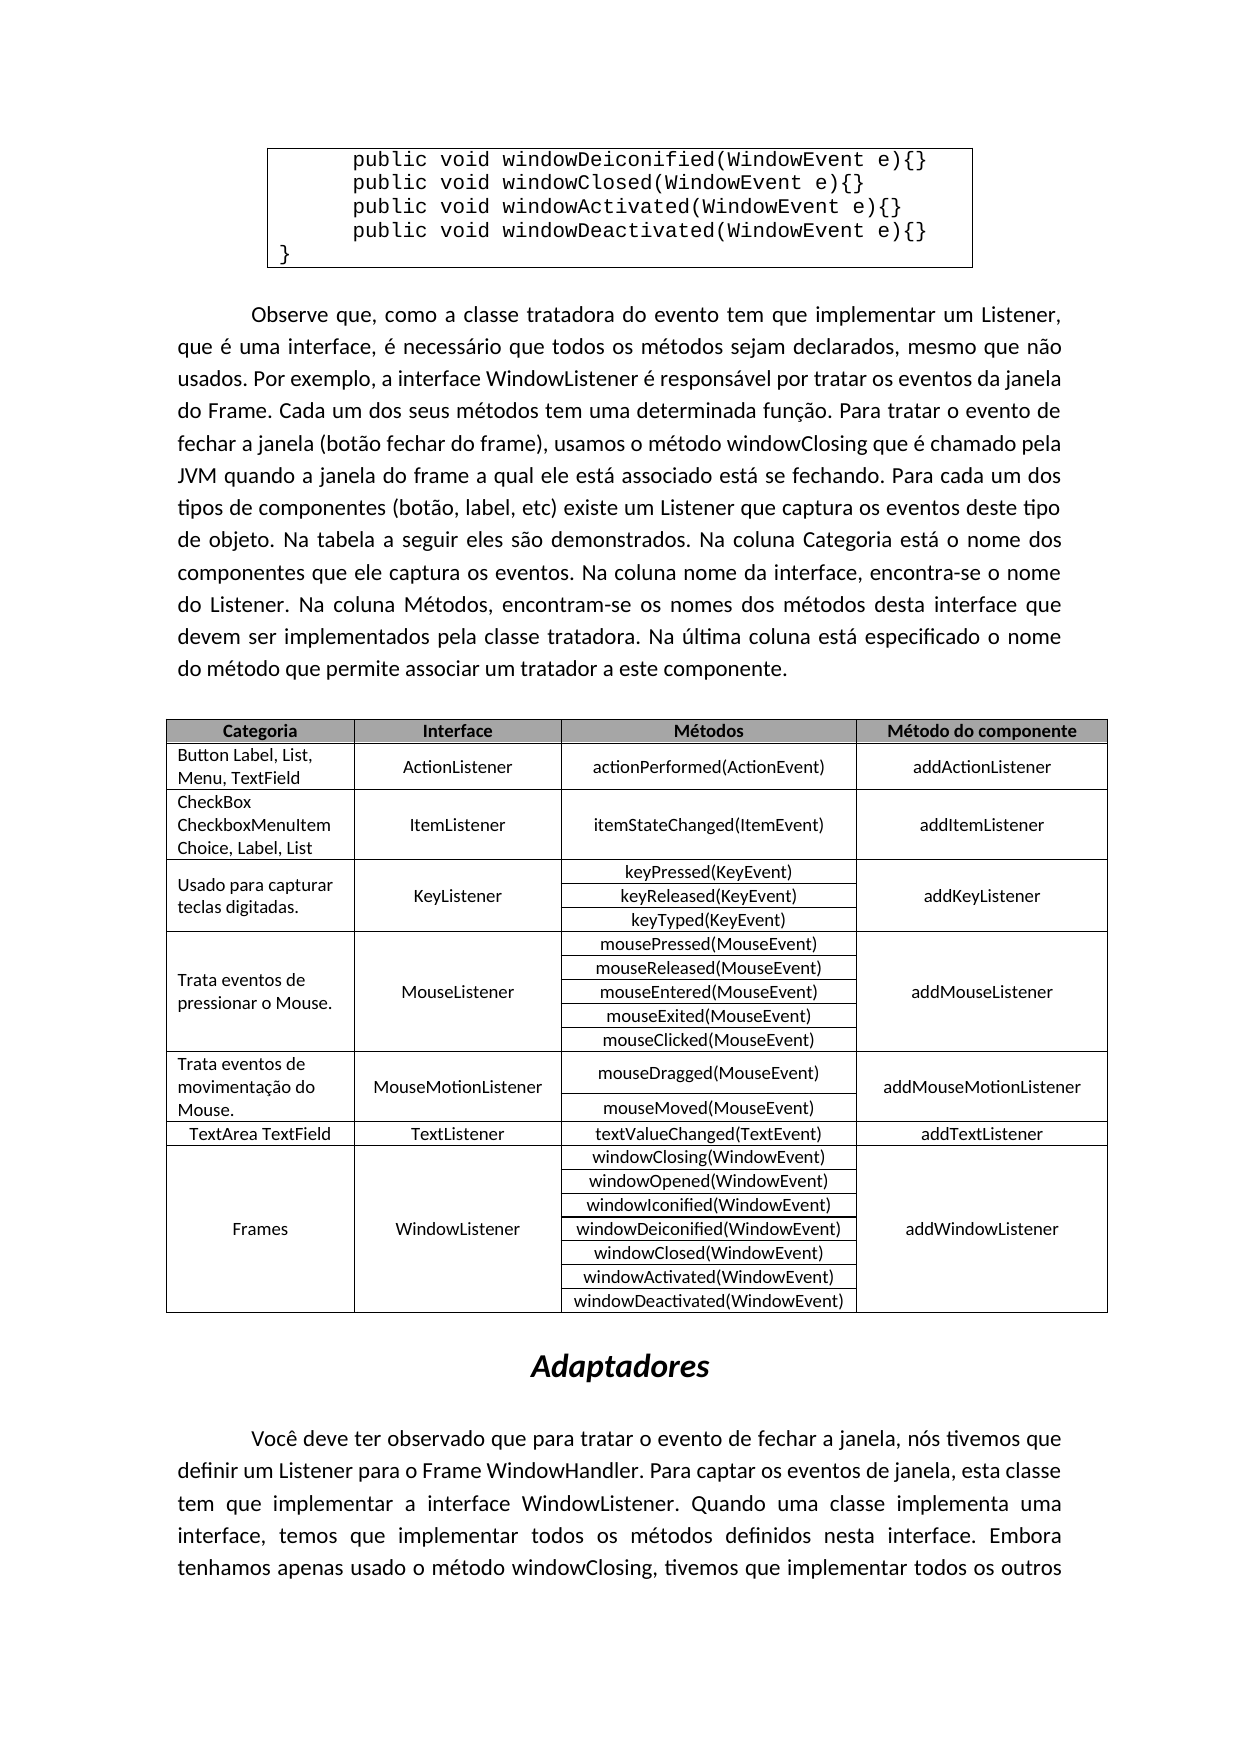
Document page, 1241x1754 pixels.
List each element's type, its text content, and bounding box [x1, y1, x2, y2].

table_cell windowOpened(WindowEvent) [562, 1170, 856, 1192]
table_cell mouseMoved(MouseEvent) [562, 1094, 856, 1121]
table_cell mouseReleased(MouseEvent) [562, 956, 856, 979]
table_cell actionPerformed(ActionEvent) [562, 744, 856, 789]
table_cell TextListener [355, 1122, 561, 1144]
table_cell Trata eventos de pressionar o Mouse. [167, 932, 354, 1051]
table_cell TextArea TextField [167, 1122, 354, 1144]
table_header Métodos [562, 720, 856, 742]
text Observe que, como a classe tratadora do evento tem que implementar um Listener, que é uma interface, é necessário que todos os métodos sejam declarados, mesmo que não usados. Por exemplo, a interface WindowListener é responsável por tratar os eventos da janela do Frame. Cada um dos seus métodos tem uma determinada função. Para tratar o evento de fechar a janela (botão fechar do frame), usamos o método windowClosing que é chamado pela JVM quando a janela do frame a qual ele está associado está se fechando. Para cada um dos tipos de componentes (botão, label, etc) existe um Listener que captura os eventos deste tipo de objeto. Na tabela a seguir eles são demonstrados. Na coluna Categoria está o nome dos componentes que ele captura os eventos. Na coluna nome da interface, encontra-se o nome do Listener. Na coluna Métodos, encontram-se os nomes dos métodos desta interface que devem ser implementados pela classe tratadora. Na última coluna está especificado o nome do método que permite associar um tratador a este componente. [177, 300, 1063, 682]
table_cell addMouseMotionListener [857, 1052, 1107, 1121]
table_cell mouseExited(MouseEvent) [562, 1004, 856, 1027]
table_cell addMouseListener [857, 932, 1107, 1051]
table_cell ItemListener [355, 790, 561, 859]
table_cell keyTyped(KeyEvent) [562, 908, 856, 931]
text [177, 1424, 1063, 1581]
table_cell textValueChanged(TextEvent) [562, 1122, 856, 1144]
table_cell keyReleased(KeyEvent) [562, 884, 856, 907]
table_header Interface [355, 720, 561, 742]
table_cell MouseMotionListener [355, 1052, 561, 1121]
table_cell windowClosing(WindowEvent) [562, 1146, 856, 1168]
table_cell Usado para capturar teclas digitadas. [167, 860, 354, 931]
table_cell Trata eventos de movimentação do Mouse. [167, 1052, 354, 1121]
table_cell KeyListener [355, 860, 561, 931]
table_cell addItemListener [857, 790, 1107, 859]
table_cell addWindowListener [857, 1146, 1107, 1312]
table_cell ActionListener [355, 744, 561, 789]
table_cell mousePressed(MouseEvent) [562, 932, 856, 955]
table_cell itemStateChanged(ItemEvent) [562, 790, 856, 859]
table_cell WindowListener [355, 1146, 561, 1312]
table_cell windowActivated(WindowEvent) [562, 1265, 856, 1288]
table_cell mouseDragged(MouseEvent) [562, 1052, 856, 1093]
table_cell CheckBox CheckboxMenuItem Choice, Label, List [167, 790, 354, 859]
table_header Categoria [167, 720, 354, 742]
text Adaptadores [177, 1346, 1063, 1386]
table_cell addKeyListener [857, 860, 1107, 931]
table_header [268, 149, 972, 267]
table_cell mouseEntered(MouseEvent) [562, 980, 856, 1003]
table_cell windowDeiconified(WindowEvent) [562, 1218, 856, 1240]
table_cell MouseListener [355, 932, 561, 1051]
table_header Método do componente [857, 720, 1107, 742]
table_cell addActionListener [857, 744, 1107, 789]
table_cell windowDeactivated(WindowEvent) [562, 1289, 856, 1312]
table_cell mouseClicked(MouseEvent) [562, 1028, 856, 1051]
table_cell addTextListener [857, 1122, 1107, 1144]
table_cell windowClosed(WindowEvent) [562, 1241, 856, 1264]
table_cell Button Label, List, Menu, TextField [167, 744, 354, 789]
table_cell Frames [167, 1146, 354, 1312]
table_cell windowIconified(WindowEvent) [562, 1194, 856, 1216]
table_cell keyPressed(KeyEvent) [562, 860, 856, 883]
